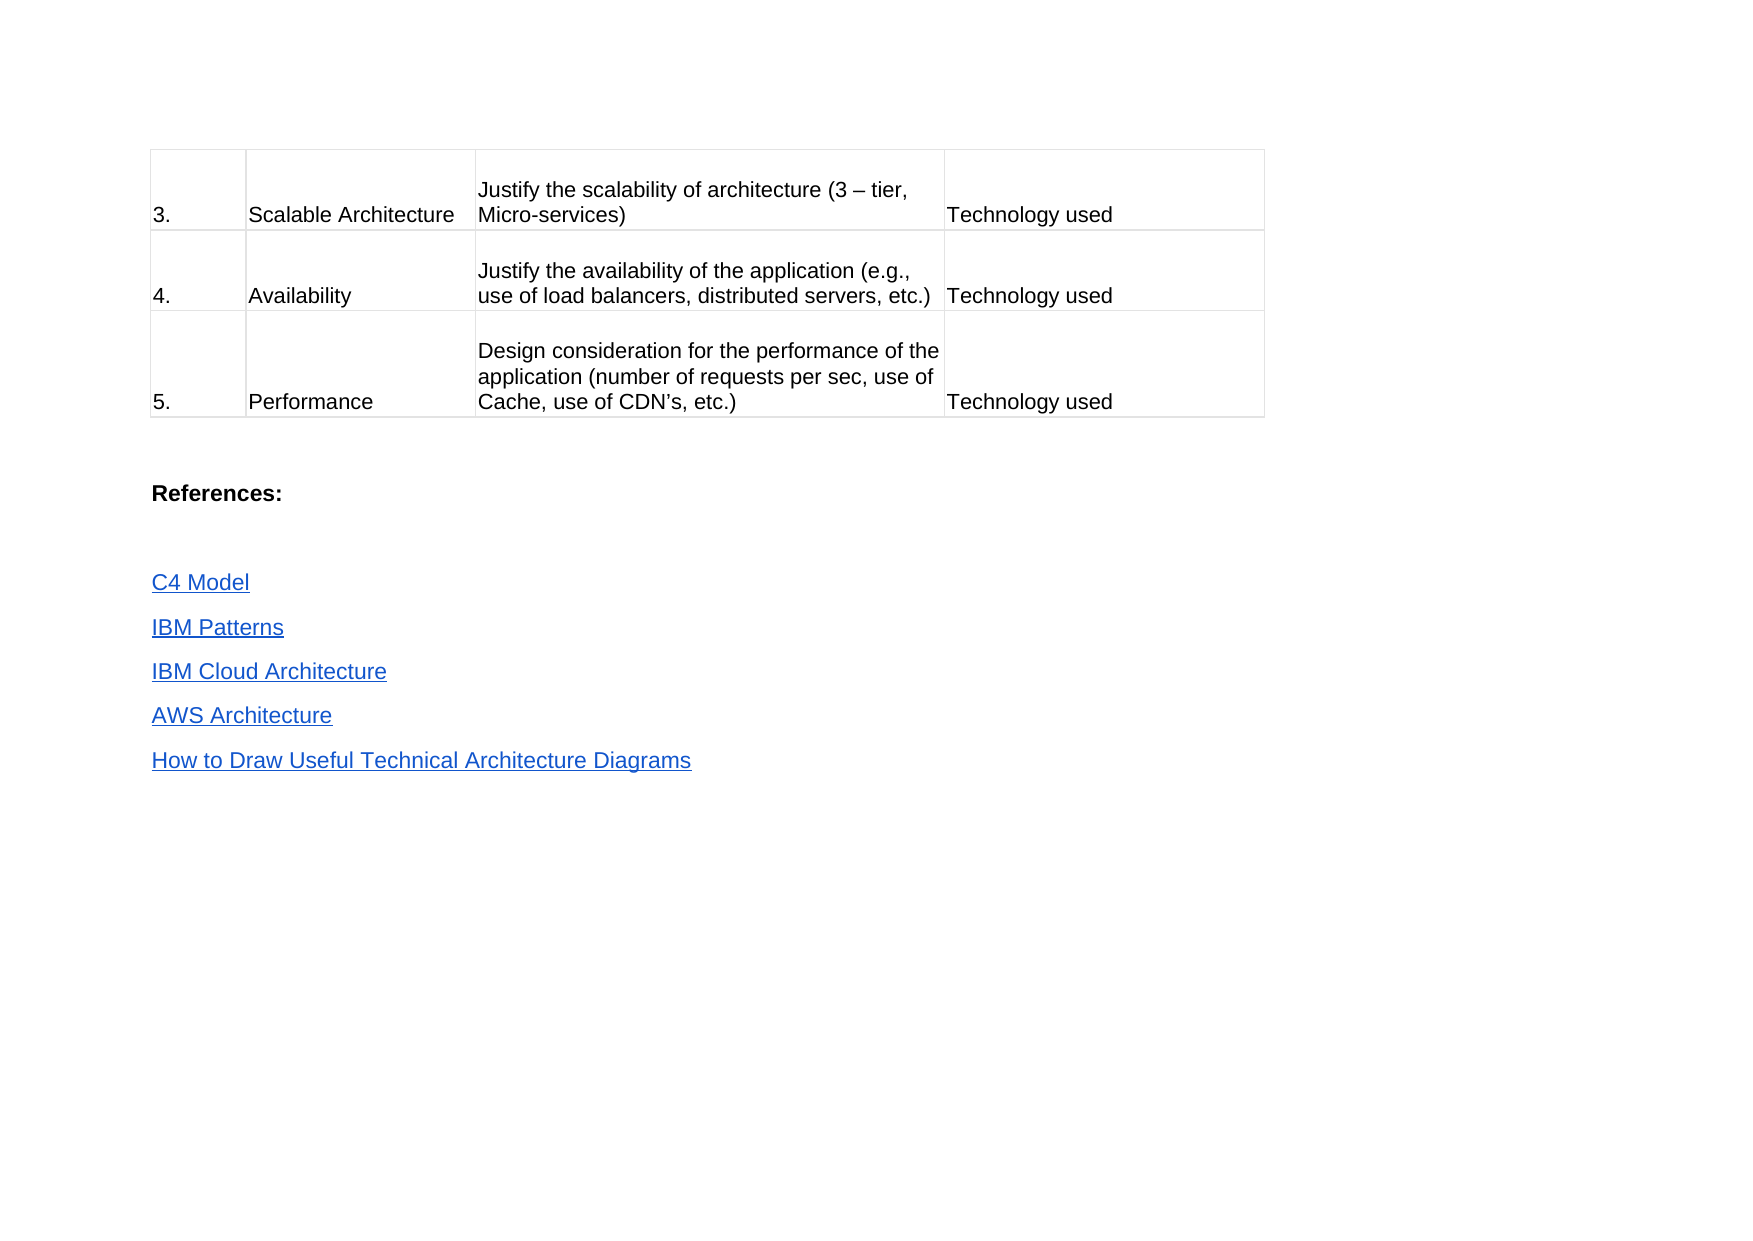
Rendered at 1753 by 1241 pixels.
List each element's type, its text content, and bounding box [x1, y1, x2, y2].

text References: [151, 480, 1627, 506]
table_cell 4. [151, 231, 245, 310]
table_cell Justify the scalability of architecture (3 – tier, Micro-services) [476, 150, 944, 229]
text IBM Patterns [151, 613, 1627, 640]
table_cell Technology used [945, 231, 1264, 310]
text AWS Architecture [151, 702, 1627, 729]
table_cell Performance [247, 311, 475, 416]
text How to Draw Useful Technical Architecture Diagrams [151, 747, 1627, 773]
table_cell Availability [247, 231, 475, 310]
table_cell Technology used [945, 150, 1264, 229]
text IBM Cloud Architecture [151, 658, 1627, 684]
table_cell Design consideration for the performance of the application (number of requests per sec, use of Cache, use of CDN’s, etc.) [476, 311, 944, 416]
table_cell Justify the availability of the application (e.g., use of load balancers, distributed servers, etc.) [476, 231, 944, 310]
table_cell Scalable Architecture [247, 150, 475, 229]
table_cell 5. [151, 311, 245, 416]
table_cell Technology used [945, 311, 1264, 416]
table_cell 3. [151, 150, 245, 229]
text C4 Model [151, 569, 1627, 595]
